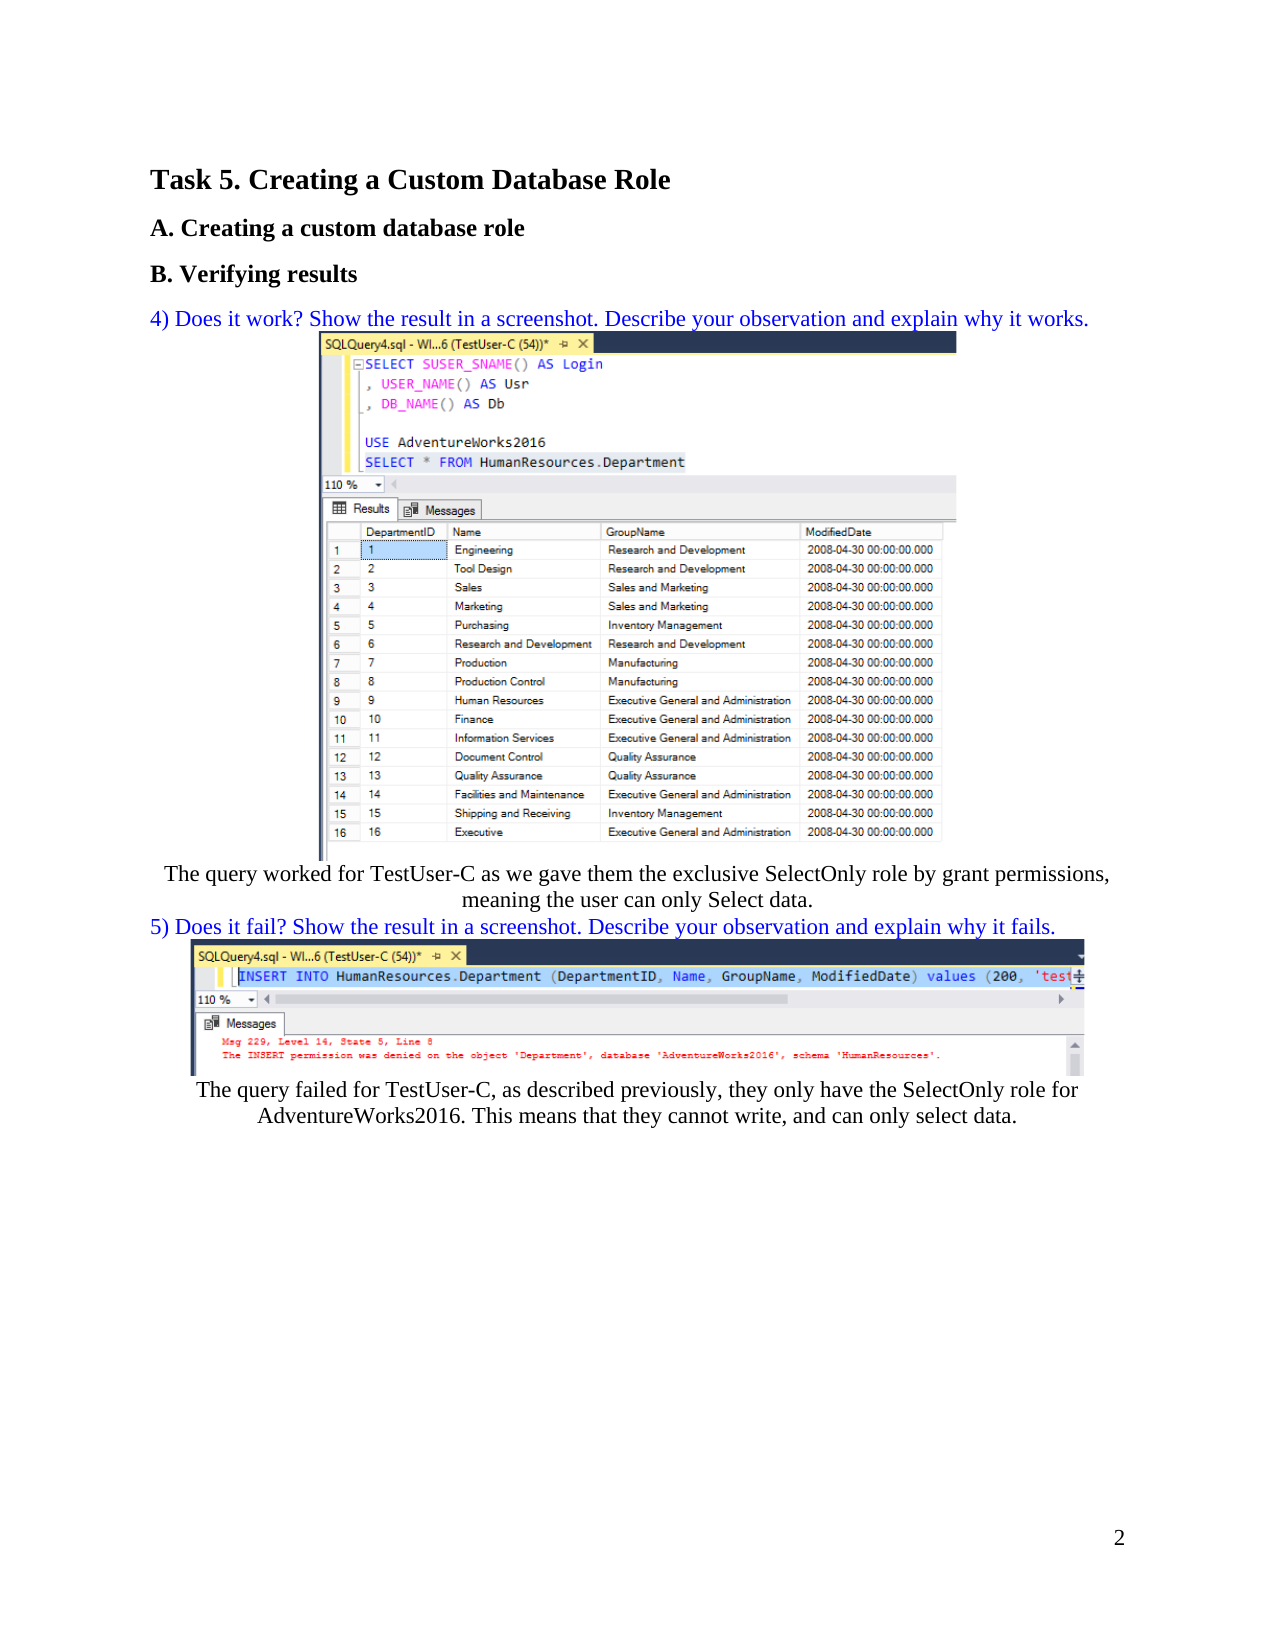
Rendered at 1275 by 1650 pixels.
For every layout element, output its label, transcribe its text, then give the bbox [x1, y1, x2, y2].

picture [190, 939, 1085, 1076]
text 4) Does it work? Show the result in a screenshot. Describe your observation and explain why it works. [150, 304, 1125, 331]
text The query worked for TestUser-C as we gave them the exclusive SelectOnly role by grant permissions, meaning the user can only Select data. [150, 860, 1125, 913]
text 5) Does it fail? Show the result in a screenshot. Describe your observation and explain why it fails. [150, 913, 1125, 939]
subtitle A. Creating a custom database role [150, 213, 1125, 242]
text The query failed for TestUser-C, as described previously, they only have the SelectOnly role for AdventureWorks2016. This means that they cannot write, and can only select data. [150, 1076, 1125, 1128]
subtitle Task 5. Creating a Custom Database Role [150, 162, 1125, 196]
picture [318, 331, 957, 861]
subtitle B. Verifying results [150, 259, 1125, 288]
